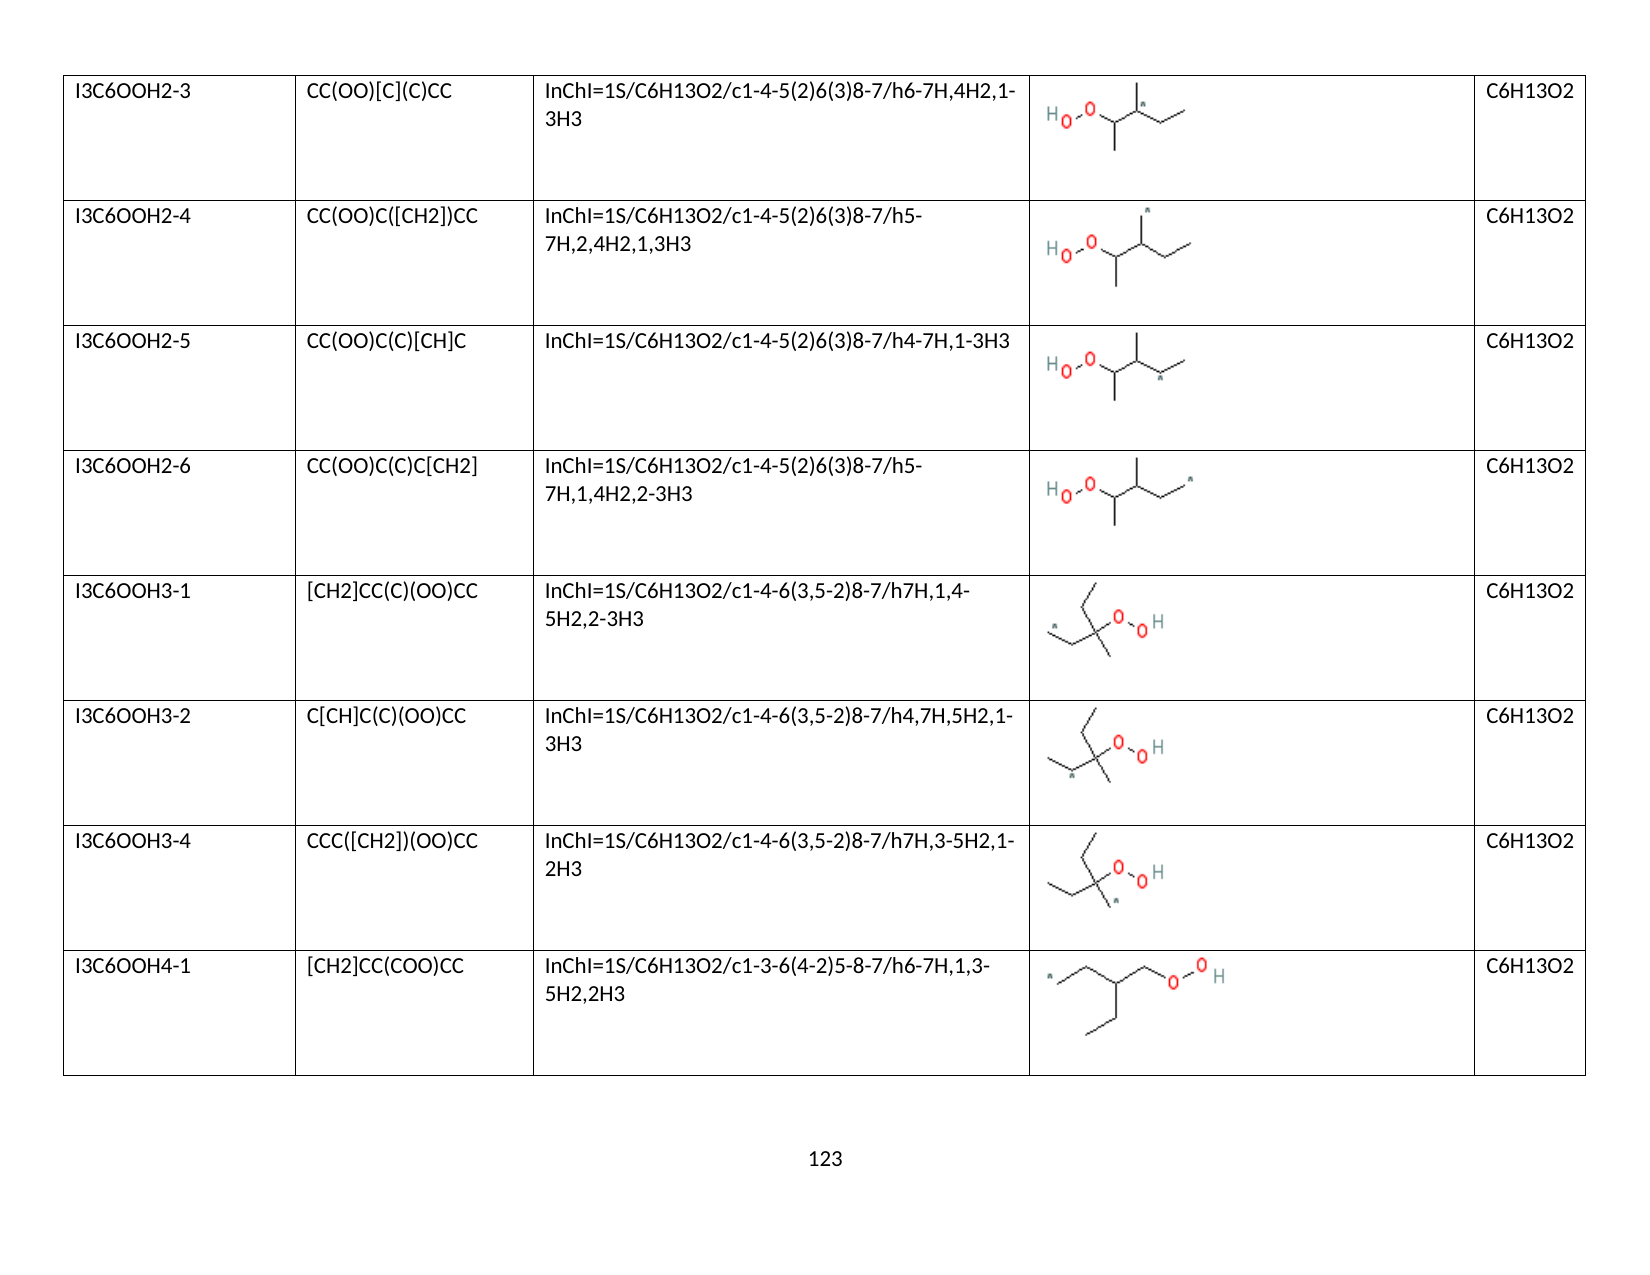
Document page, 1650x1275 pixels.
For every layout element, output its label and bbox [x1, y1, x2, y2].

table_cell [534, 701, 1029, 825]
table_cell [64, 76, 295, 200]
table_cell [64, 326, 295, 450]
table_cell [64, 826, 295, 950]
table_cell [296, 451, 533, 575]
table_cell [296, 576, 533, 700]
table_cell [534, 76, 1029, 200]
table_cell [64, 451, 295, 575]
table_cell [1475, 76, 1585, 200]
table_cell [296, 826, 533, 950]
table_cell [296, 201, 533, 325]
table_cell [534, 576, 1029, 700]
picture [1041, 76, 1193, 159]
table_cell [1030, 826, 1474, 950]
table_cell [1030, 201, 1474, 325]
picture [1041, 826, 1171, 915]
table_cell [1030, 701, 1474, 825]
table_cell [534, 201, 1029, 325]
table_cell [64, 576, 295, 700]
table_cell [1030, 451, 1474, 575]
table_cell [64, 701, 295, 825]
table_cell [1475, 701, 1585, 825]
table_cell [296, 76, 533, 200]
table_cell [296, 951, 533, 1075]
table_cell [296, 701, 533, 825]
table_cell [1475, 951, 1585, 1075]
picture [1041, 576, 1171, 665]
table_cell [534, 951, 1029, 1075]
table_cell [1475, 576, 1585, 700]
picture [1041, 451, 1201, 534]
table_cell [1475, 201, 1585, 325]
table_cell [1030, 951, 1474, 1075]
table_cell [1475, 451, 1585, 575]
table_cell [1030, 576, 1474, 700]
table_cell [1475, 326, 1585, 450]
picture [1041, 701, 1171, 790]
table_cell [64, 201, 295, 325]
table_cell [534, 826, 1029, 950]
picture [1041, 951, 1232, 1044]
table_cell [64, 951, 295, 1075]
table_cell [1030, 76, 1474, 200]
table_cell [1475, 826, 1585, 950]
picture [1041, 326, 1193, 409]
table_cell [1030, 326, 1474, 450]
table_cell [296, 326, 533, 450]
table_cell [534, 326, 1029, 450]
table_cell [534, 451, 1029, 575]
picture [1041, 201, 1199, 295]
